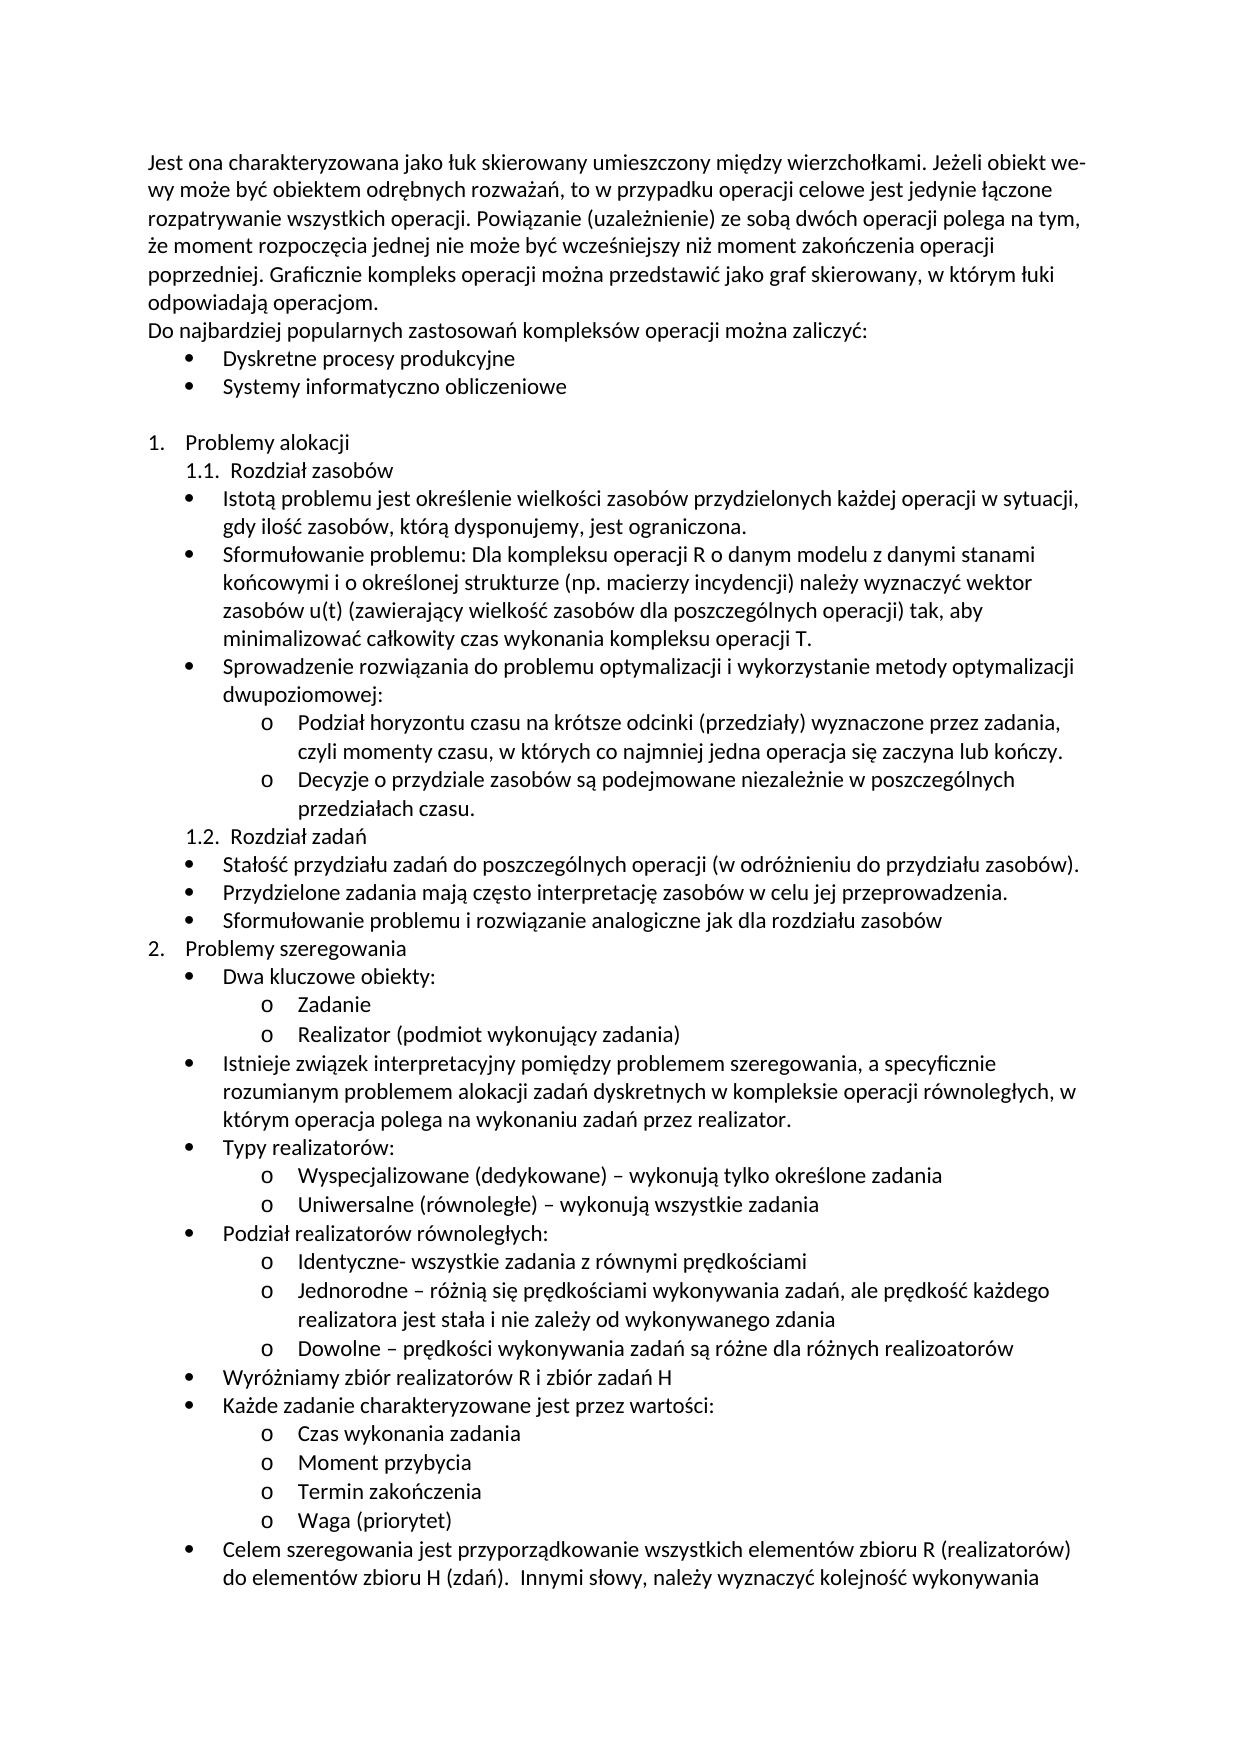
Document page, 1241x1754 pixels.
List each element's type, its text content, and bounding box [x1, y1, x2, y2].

list Uniwersalne (równoległe) – wykonują wszystkie zadania [260, 1190, 1093, 1219]
list Przydzielone zadania mają często interpretację zasobów w celu jej przeprowadzenia. [185, 878, 1093, 906]
text Do najbardziej popularnych zastosowań kompleksów operacji można zaliczyć: [148, 316, 1093, 344]
list Wyspecjalizowane (dedykowane) – wykonują tylko określone zadania [260, 1161, 1093, 1190]
list Identyczne- wszystkie zadania z równymi prędkościami [260, 1247, 1093, 1276]
list Stałość przydziału zadań do poszczególnych operacji (w odróżnieniu do przydziału zasobów). [185, 850, 1093, 878]
list Jednorodne – różnią się prędkościami wykonywania zadań, ale prędkość każdego realizatora jest stała i nie zależy od wykonywanego zdania [260, 1276, 1093, 1334]
list Decyzje o przydziale zasobów są podejmowane niezależnie w poszczególnych przedziałach czasu. [260, 765, 1093, 822]
list Problemy alokacji [148, 428, 1093, 456]
list Podział realizatorów równoległych: [185, 1219, 1093, 1247]
list Podział horyzontu czasu na krótsze odcinki (przedziały) wyznaczone przez zadania, czyli momenty czasu, w których co najmniej jedna operacja się zaczyna lub kończy. [260, 708, 1093, 765]
list Czas wykonania zadania [260, 1419, 1093, 1448]
list Problemy szeregowania [148, 934, 1093, 962]
list Dowolne – prędkości wykonywania zadań są różne dla różnych realizoatorów [260, 1334, 1093, 1363]
list Wyróżniamy zbiór realizatorów R i zbiór zadań H [185, 1363, 1093, 1391]
list Dwa kluczowe obiekty: [185, 962, 1093, 991]
list Sprowadzenie rozwiązania do problemu optymalizacji i wykorzystanie metody optymalizacji dwupoziomowej: [185, 652, 1093, 708]
list Systemy informatyczno obliczeniowe [185, 372, 1093, 400]
list Dyskretne procesy produkcyjne [185, 344, 1093, 372]
list Rozdział zasobów [185, 456, 1093, 484]
list Realizator (podmiot wykonujący zadania) [260, 1020, 1093, 1049]
list Typy realizatorów: [185, 1133, 1093, 1161]
list Istotą problemu jest określenie wielkości zasobów przydzielonych każdej operacji w sytuacji, gdy ilość zasobów, którą dysponujemy, jest ograniczona. [185, 484, 1093, 540]
list Istnieje związek interpretacyjny pomiędzy problemem szeregowania, a specyficznie rozumianym problemem alokacji zadań dyskretnych w kompleksie operacji równoległych, w którym operacja polega na wykonaniu zadań przez realizator. [185, 1049, 1093, 1133]
list Sformułowanie problemu i rozwiązanie analogiczne jak dla rozdziału zasobów [185, 906, 1093, 934]
list Waga (priorytet) [260, 1506, 1093, 1536]
text Jest ona charakteryzowana jako łuk skierowany umieszczony między wierzchołkami. Jeżeli obiekt we-wy może być obiektem odrębnych rozważań, to w przypadku operacji celowe jest jedynie łączone rozpatrywanie wszystkich operacji. Powiązanie (uzależnienie) ze sobą dwóch operacji polega na tym, że moment rozpoczęcia jednej nie może być wcześniejszy niż moment zakończenia operacji poprzedniej. Graficznie kompleks operacji można przedstawić jako graf skierowany, w którym łuki odpowiadają operacjom. [148, 148, 1093, 316]
list Rozdział zadań [185, 822, 1093, 850]
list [185, 1536, 1093, 1592]
list Termin zakończenia [260, 1477, 1093, 1506]
list Zadanie [260, 991, 1093, 1020]
list Sformułowanie problemu: Dla kompleksu operacji R o danym modelu z danymi stanami końcowymi i o określonej strukturze (np. macierzy incydencji) należy wyznaczyć wektor zasobów u(t) (zawierający wielkość zasobów dla poszczególnych operacji) tak, aby minimalizować całkowity czas wykonania kompleksu operacji T. [185, 540, 1093, 652]
list Każde zadanie charakteryzowane jest przez wartości: [185, 1391, 1093, 1419]
list Moment przybycia [260, 1448, 1093, 1477]
